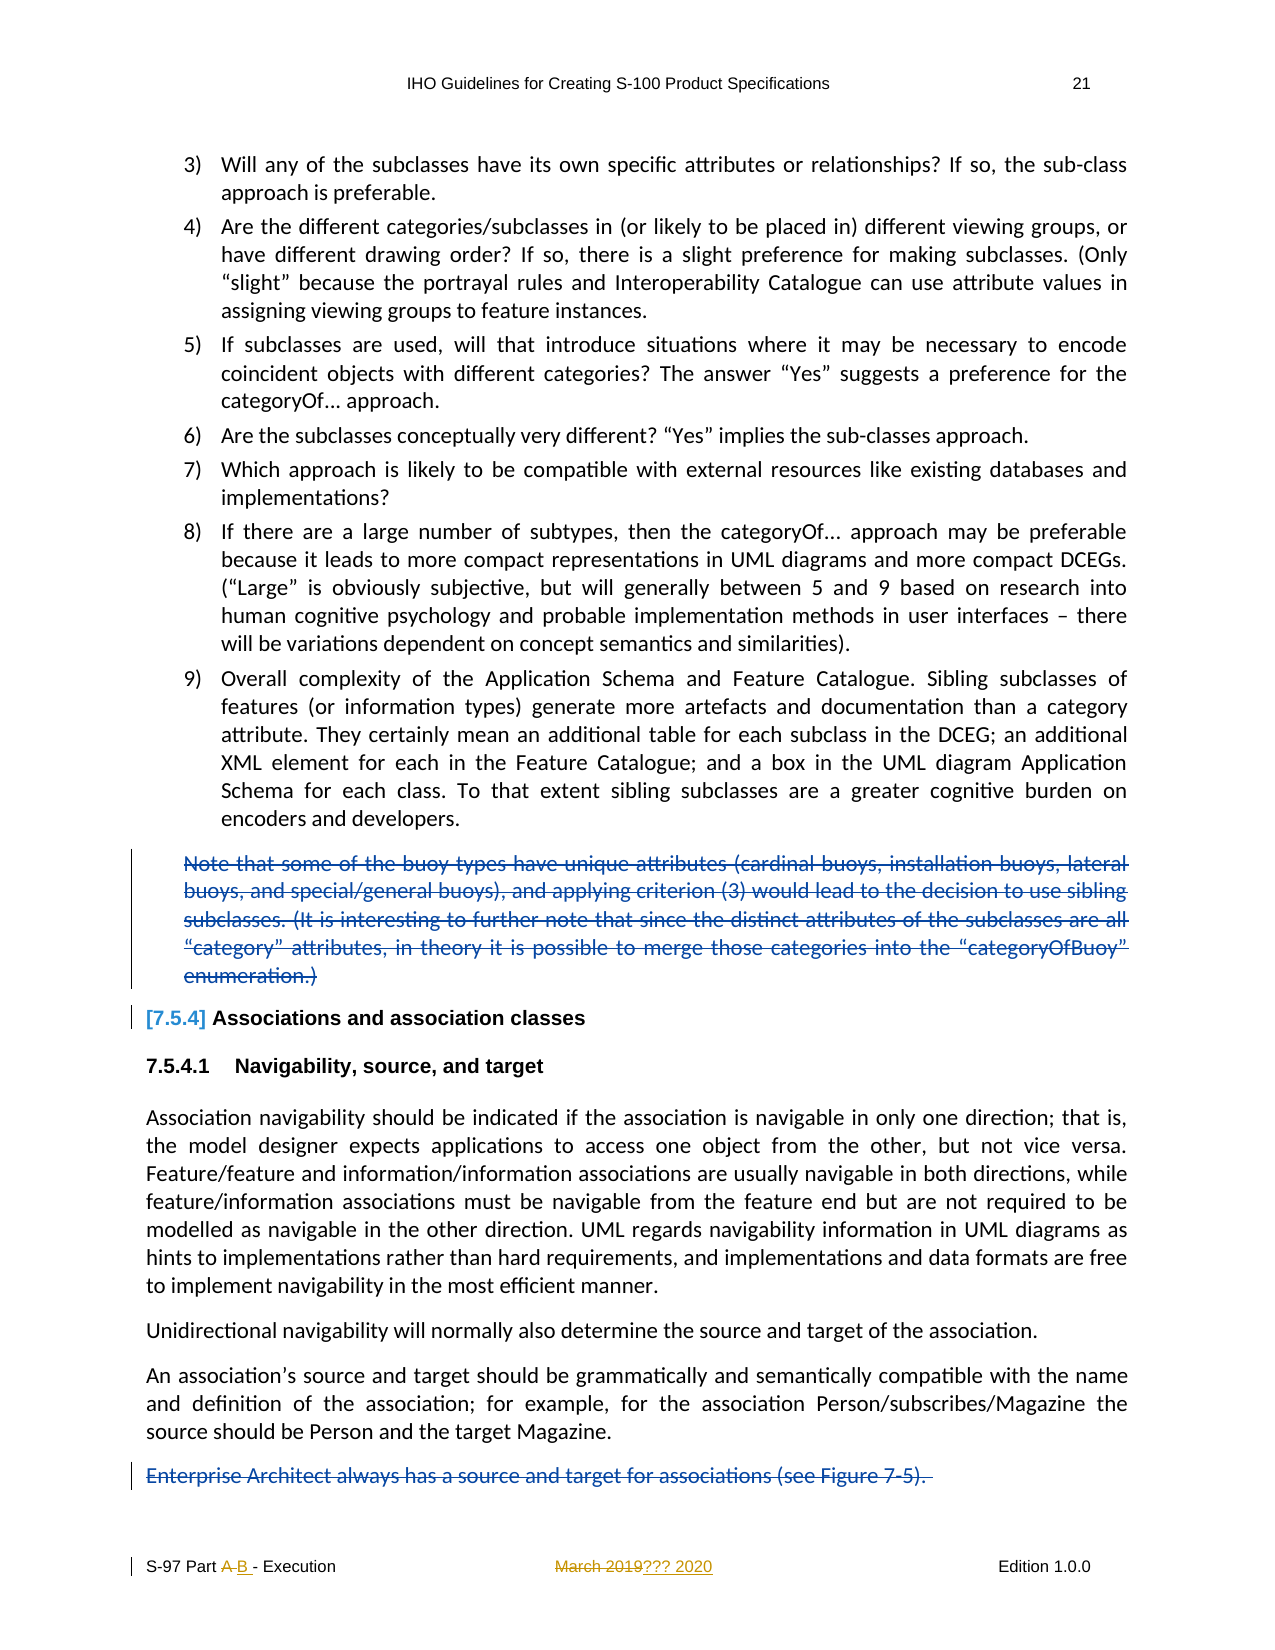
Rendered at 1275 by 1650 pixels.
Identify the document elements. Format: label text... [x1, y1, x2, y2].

list Overall complexity of the Application Schema and Feature Catalogue. Sibling subclasses of features (or information types) generate more artefacts and documentation than a category attribute. They certainly mean an additional table for each subclass in the DCEG; an additional XML element for each in the Feature Catalogue; and a box in the UML diagram Application Schema for each class. To that extent sibling subclasses are a greater cognitive burden on encoders and developers. [183, 664, 1129, 832]
text Unidirectional navigability will normally also determine the source and target of the association. [146, 1316, 1129, 1344]
subtitle Associations and association classes [146, 1005, 1129, 1029]
subtitle Navigability, source, and target [146, 1054, 1129, 1078]
text Association navigability should be indicated if the association is navigable in only one direction; that is, the model designer expects applications to access one object from the other, but not vice versa. Feature/feature and information/information associations are usually navigable in both directions, while feature/information associations must be navigable from the feature end but are not required to be modelled as navigable in the other direction. UML regards navigability information in UML diagrams as hints to implementations rather than hard requirements, and implementations and data formats are free to implement navigability in the most efficient manner. [146, 1103, 1129, 1299]
list If there are a large number of subtypes, then the categoryOf... approach may be preferable because it leads to more compact representations in UML diagrams and more compact DCEGs. (“Large” is obviously subjective, but will generally between 5 and 9 based on research into human cognitive psychology and probable implementation methods in user interfaces – there will be variations dependent on concept semantics and similarities). [183, 517, 1129, 658]
text An association’s source and target should be grammatically and semantically compatible with the name and definition of the association; for example, for the association Person/subscribes/Magazine the source should be Person and the target Magazine. [146, 1361, 1129, 1445]
list If subclasses are used, will that introduce situations where it may be necessary to encode coincident objects with different categories? The answer “Yes” suggests a preference for the categoryOf... approach. [183, 331, 1129, 415]
list Are the different categories/subclasses in (or likely to be placed in) different viewing groups, or have different drawing order? If so, there is a slight preference for making subclasses. (Only “slight” because the portrayal rules and Interoperability Catalogue can use attribute values in assigning viewing groups to feature instances. [183, 212, 1129, 324]
list Which approach is likely to be compatible with external resources like existing databases and implementations? [183, 455, 1129, 511]
list Will any of the subclasses have its own specific attributes or relationships? If so, the sub-class approach is preferable. [183, 150, 1129, 206]
list Are the subclasses conceptually very different? “Yes” implies the sub-classes approach. [183, 421, 1129, 449]
